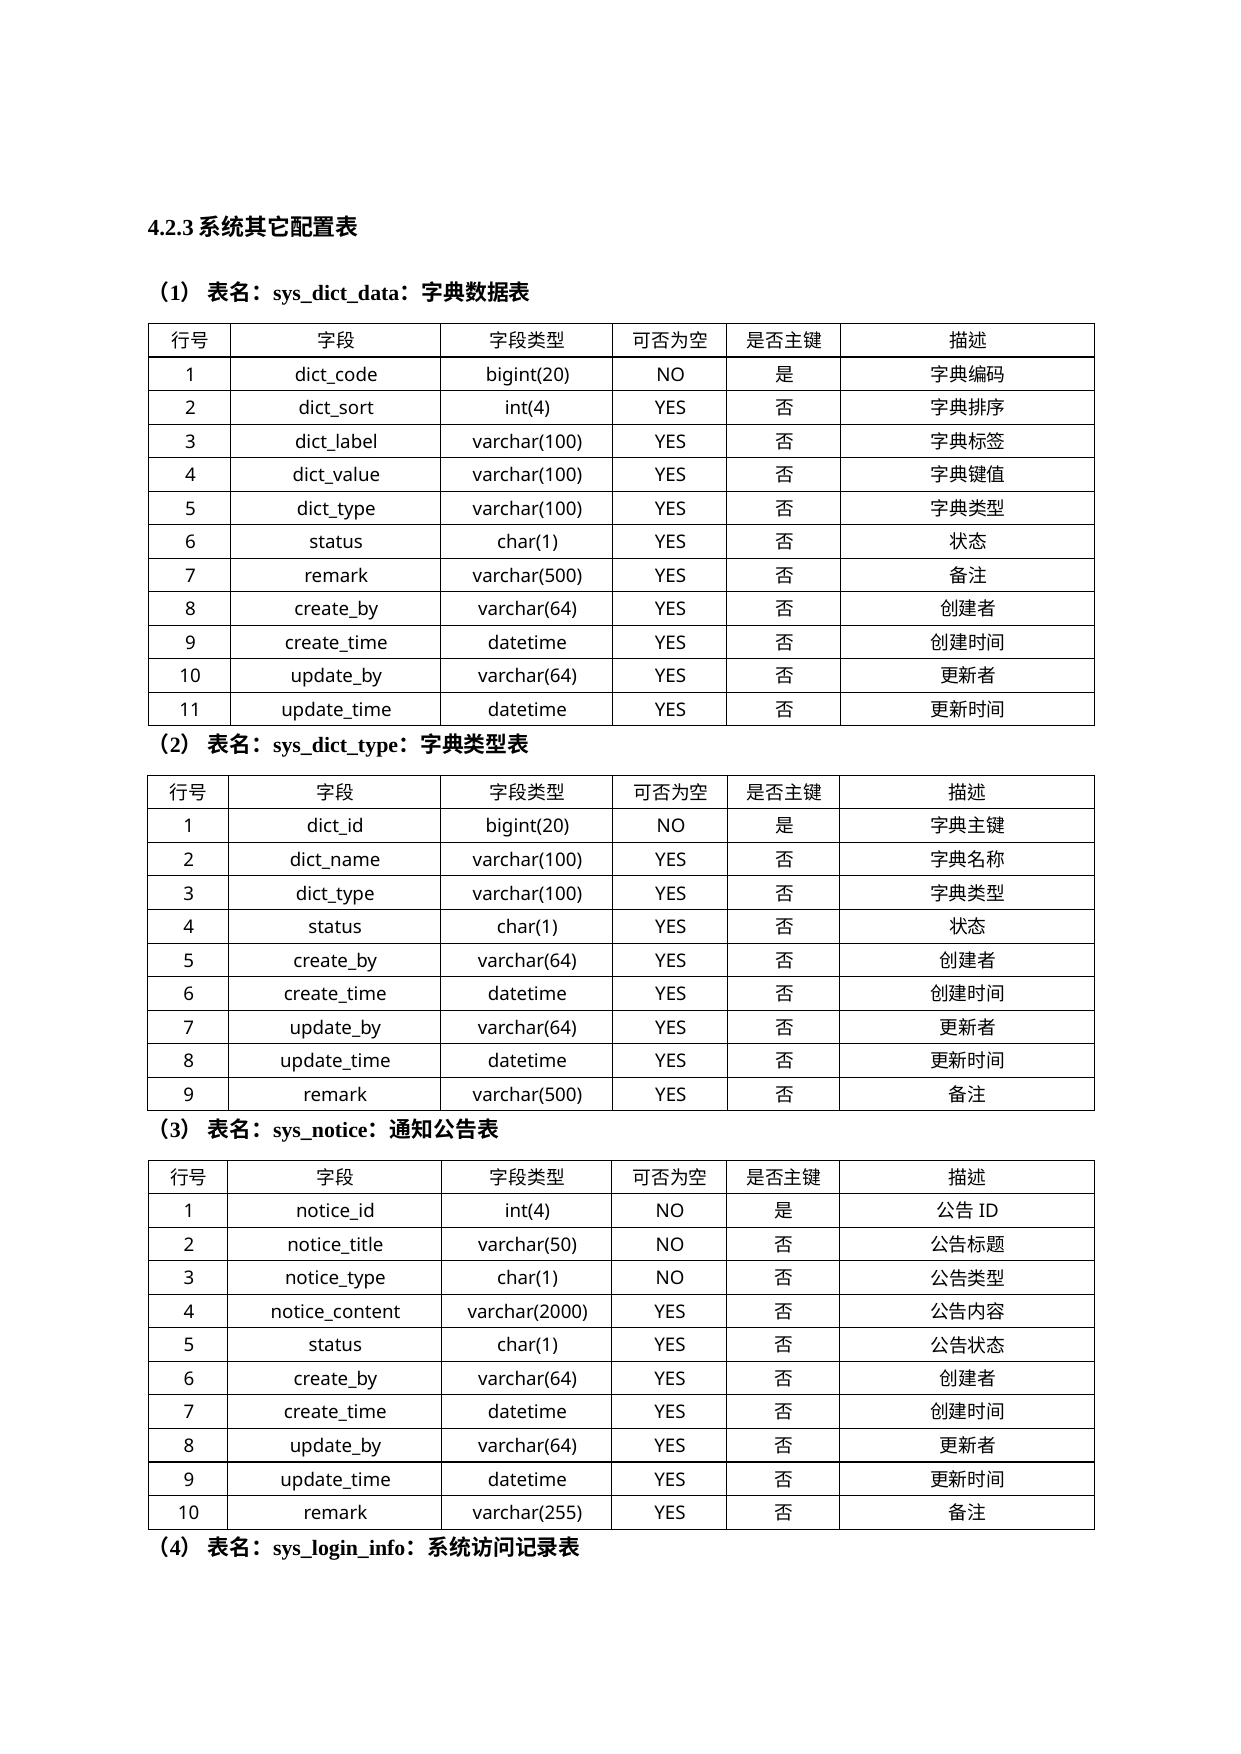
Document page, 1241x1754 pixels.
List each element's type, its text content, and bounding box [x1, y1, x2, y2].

table_cell status [228, 1328, 441, 1361]
table_cell 字典类型 [840, 876, 1094, 909]
table_cell 字典编码 [841, 358, 1094, 390]
table_cell datetime [441, 1044, 612, 1077]
table_cell YES [613, 659, 726, 692]
table_cell YES [613, 843, 727, 875]
table_cell 字典排序 [841, 391, 1094, 423]
table_cell status [229, 910, 440, 942]
table_cell create_time [231, 626, 440, 658]
table_cell YES [612, 1496, 726, 1528]
table_cell 状态 [840, 910, 1094, 942]
table_cell YES [613, 693, 726, 725]
table_cell 否 [728, 1011, 839, 1043]
table_cell 公告内容 [840, 1295, 1094, 1327]
table_cell 否 [727, 626, 840, 658]
table_cell char(1) [442, 1328, 611, 1361]
table_cell 字典名称 [840, 843, 1094, 875]
table_cell 3 [149, 425, 230, 457]
table_cell 更新者 [840, 1429, 1094, 1461]
table_header 行号 [149, 324, 230, 356]
table_cell NO [613, 358, 726, 390]
table_cell 7 [148, 1011, 228, 1043]
table_cell YES [612, 1463, 726, 1495]
table_cell datetime [441, 693, 612, 725]
list 表名：sys_login_info：系统访问记录表 [148, 1529, 1122, 1562]
table_cell char(1) [441, 525, 612, 558]
table_cell YES [613, 492, 726, 524]
table_cell int(4) [442, 1194, 611, 1227]
table_cell 否 [727, 1261, 839, 1294]
table_cell 1 [149, 358, 230, 390]
table_cell dict_id [229, 809, 440, 842]
table_cell varchar(64) [441, 944, 612, 976]
text 4.2.3系统其它配置表 [148, 193, 1122, 258]
table_cell 否 [727, 525, 840, 558]
table_cell 5 [148, 944, 228, 976]
table_cell dict_type [229, 876, 440, 909]
table_header 可否为空 [613, 324, 726, 356]
table_cell char(1) [442, 1261, 611, 1294]
table_cell 否 [727, 425, 840, 457]
table_cell varchar(100) [441, 843, 612, 875]
table_cell create_by [228, 1362, 441, 1394]
table_cell 否 [727, 1395, 839, 1428]
table_cell update_time [229, 1044, 440, 1077]
table_cell YES [613, 458, 726, 491]
table_cell 8 [149, 592, 230, 625]
table_cell 9 [149, 1463, 227, 1495]
table_cell NO [613, 809, 727, 842]
table_cell bigint(20) [441, 809, 612, 842]
table_cell YES [613, 425, 726, 457]
table_cell 否 [728, 876, 839, 909]
table_cell 3 [149, 1261, 227, 1294]
table_cell create_time [228, 1395, 441, 1428]
table_cell notice_id [228, 1194, 441, 1227]
table_cell 字典类型 [841, 492, 1094, 524]
table_cell YES [613, 876, 727, 909]
table_cell 3 [148, 876, 228, 909]
table_header 描述 [840, 1161, 1094, 1193]
table_cell YES [613, 1011, 727, 1043]
table_cell 否 [727, 1429, 839, 1461]
table_cell create_time [229, 977, 440, 1009]
table_cell varchar(100) [441, 458, 612, 491]
table_cell update_by [229, 1011, 440, 1043]
table_cell 4 [149, 1295, 227, 1327]
table_cell 2 [149, 1228, 227, 1260]
table_cell varchar(2000) [442, 1295, 611, 1327]
table_cell 否 [727, 592, 840, 625]
table_cell 10 [149, 659, 230, 692]
list 表名：sys_notice：通知公告表 [148, 1111, 1122, 1144]
table_cell YES [613, 910, 727, 942]
table_header 可否为空 [613, 776, 727, 808]
table_cell char(1) [441, 910, 612, 942]
table_cell create_by [231, 592, 440, 625]
table_cell 9 [148, 1078, 228, 1110]
table_cell 否 [727, 693, 840, 725]
table_cell varchar(64) [441, 1011, 612, 1043]
table_cell YES [613, 525, 726, 558]
table_header 描述 [840, 776, 1094, 808]
table_cell dict_type [231, 492, 440, 524]
table_cell 创建时间 [840, 1395, 1094, 1428]
list 表名：sys_dict_data：字典数据表 [148, 274, 1122, 307]
table_cell dict_sort [231, 391, 440, 423]
table_cell varchar(100) [441, 876, 612, 909]
table_cell update_time [231, 693, 440, 725]
table_cell notice_content [228, 1295, 441, 1327]
table_cell 创建时间 [840, 977, 1094, 1009]
table_cell 否 [727, 1496, 839, 1528]
table_cell 6 [149, 1362, 227, 1394]
table_cell 公告类型 [840, 1261, 1094, 1294]
table_cell dict_label [231, 425, 440, 457]
table_cell 更新者 [840, 1011, 1094, 1043]
table_cell 2 [149, 391, 230, 423]
table_cell YES [613, 977, 727, 1009]
table_cell remark [231, 559, 440, 591]
table_cell 备注 [840, 1078, 1094, 1110]
table_header 可否为空 [612, 1161, 726, 1193]
table_cell 是 [727, 1194, 839, 1227]
table_cell YES [613, 1044, 727, 1077]
table_cell 否 [728, 1078, 839, 1110]
table_header 是否主键 [728, 776, 839, 808]
table_cell 否 [728, 977, 839, 1009]
table_cell NO [612, 1228, 726, 1260]
table_cell 否 [727, 492, 840, 524]
table_cell 10 [149, 1496, 227, 1528]
table_cell 5 [149, 1328, 227, 1361]
table_cell 否 [727, 1328, 839, 1361]
table_cell 创建者 [840, 944, 1094, 976]
table_cell bigint(20) [441, 358, 612, 390]
table_cell 6 [148, 977, 228, 1009]
table_cell 否 [727, 659, 840, 692]
table_cell 否 [727, 1362, 839, 1394]
table_cell 4 [148, 910, 228, 942]
table_cell remark [228, 1496, 441, 1528]
table_header 字段 [229, 776, 440, 808]
table_cell dict_value [231, 458, 440, 491]
table_cell 更新者 [841, 659, 1094, 692]
table_cell NO [612, 1261, 726, 1294]
table_cell varchar(64) [442, 1362, 611, 1394]
table_cell YES [612, 1395, 726, 1428]
table_cell YES [613, 944, 727, 976]
table_cell 9 [149, 626, 230, 658]
table_cell 2 [148, 843, 228, 875]
table_cell 否 [727, 458, 840, 491]
table_cell varchar(500) [441, 1078, 612, 1110]
table_cell 否 [727, 1463, 839, 1495]
table_cell 创建者 [840, 1362, 1094, 1394]
table_cell YES [613, 391, 726, 423]
table_cell remark [229, 1078, 440, 1110]
table_cell YES [612, 1362, 726, 1394]
table_cell 11 [149, 693, 230, 725]
table_cell 否 [728, 1044, 839, 1077]
table_header 字段 [231, 324, 440, 356]
table_cell 字典标签 [841, 425, 1094, 457]
table_cell 8 [148, 1044, 228, 1077]
table_cell 否 [727, 1295, 839, 1327]
table_cell 更新时间 [840, 1463, 1094, 1495]
table_cell 创建者 [841, 592, 1094, 625]
table_cell 是 [728, 809, 839, 842]
table_cell 状态 [841, 525, 1094, 558]
table_cell 是 [727, 358, 840, 390]
table_cell 否 [727, 391, 840, 423]
table_header 字段类型 [441, 324, 612, 356]
table_cell update_by [228, 1429, 441, 1461]
table_cell varchar(64) [441, 659, 612, 692]
table_header 字段 [228, 1161, 441, 1193]
table_cell YES [613, 592, 726, 625]
table_cell 5 [149, 492, 230, 524]
table_cell 1 [149, 1194, 227, 1227]
table_cell datetime [441, 626, 612, 658]
table_cell 否 [728, 944, 839, 976]
table_cell 更新时间 [840, 1044, 1094, 1077]
table_cell varchar(64) [441, 592, 612, 625]
table_cell 备注 [841, 559, 1094, 591]
table_cell 否 [728, 843, 839, 875]
table_header 字段类型 [441, 776, 612, 808]
table_cell 8 [149, 1429, 227, 1461]
table_cell 否 [727, 559, 840, 591]
table_cell 7 [149, 559, 230, 591]
table_cell datetime [442, 1395, 611, 1428]
table_cell YES [613, 1078, 727, 1110]
table_cell 字典主键 [840, 809, 1094, 842]
table_header 行号 [148, 776, 228, 808]
table_cell datetime [441, 977, 612, 1009]
table_header 字段类型 [442, 1161, 611, 1193]
table_cell varchar(64) [442, 1429, 611, 1461]
list 表名：sys_dict_type：字典类型表 [148, 726, 1122, 759]
table_cell update_by [231, 659, 440, 692]
table_cell 备注 [840, 1496, 1094, 1528]
table_cell update_time [228, 1463, 441, 1495]
table_cell 字典键值 [841, 458, 1094, 491]
table_cell 6 [149, 525, 230, 558]
table_cell 否 [727, 1228, 839, 1260]
table_cell 创建时间 [841, 626, 1094, 658]
table_cell 7 [149, 1395, 227, 1428]
table_header 是否主键 [727, 1161, 839, 1193]
table_cell varchar(255) [442, 1496, 611, 1528]
table_cell YES [612, 1328, 726, 1361]
table_cell notice_type [228, 1261, 441, 1294]
table_cell YES [612, 1295, 726, 1327]
table_cell YES [612, 1429, 726, 1461]
table_header 描述 [841, 324, 1094, 356]
table_cell 公告标题 [840, 1228, 1094, 1260]
table_cell YES [613, 559, 726, 591]
table_cell notice_title [228, 1228, 441, 1260]
table_cell varchar(500) [441, 559, 612, 591]
table_cell varchar(50) [442, 1228, 611, 1260]
table_cell dict_code [231, 358, 440, 390]
table_cell datetime [442, 1463, 611, 1495]
table_cell 4 [149, 458, 230, 491]
table_header 行号 [149, 1161, 227, 1193]
table_cell varchar(100) [441, 425, 612, 457]
table_header 是否主键 [727, 324, 840, 356]
table_cell 1 [148, 809, 228, 842]
table_cell 否 [728, 910, 839, 942]
table_cell varchar(100) [441, 492, 612, 524]
table_cell int(4) [441, 391, 612, 423]
table_cell dict_name [229, 843, 440, 875]
table_cell status [231, 525, 440, 558]
table_cell create_by [229, 944, 440, 976]
table_cell 公告 ID [840, 1194, 1094, 1227]
table_cell 公告状态 [840, 1328, 1094, 1361]
table_cell 更新时间 [841, 693, 1094, 725]
table_cell NO [612, 1194, 726, 1227]
table_cell YES [613, 626, 726, 658]
